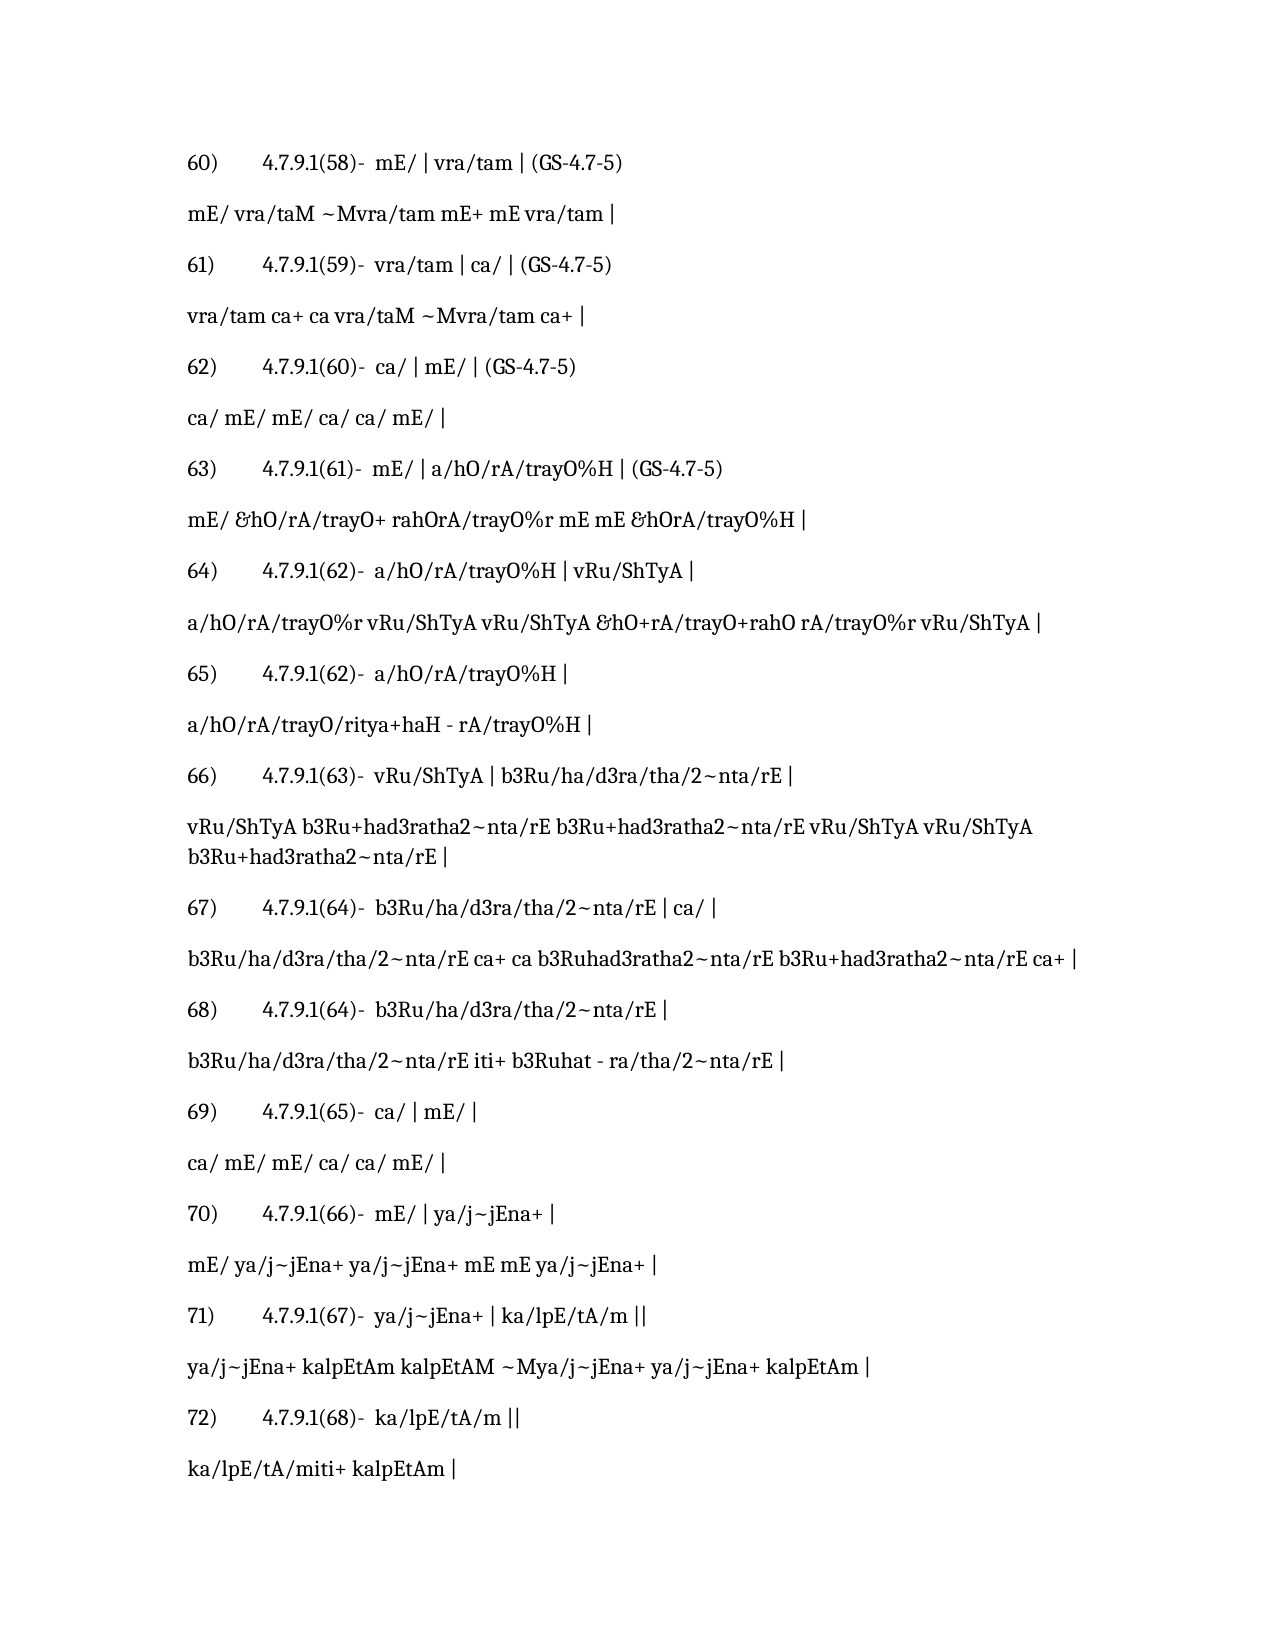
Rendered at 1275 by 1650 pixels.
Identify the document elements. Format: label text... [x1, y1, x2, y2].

text 69) 4.7.9.1(65)- ca/ | mE/ | [187, 1099, 1087, 1125]
text 62) 4.7.9.1(60)- ca/ | mE/ | (GS-4.7-5) [187, 354, 1087, 381]
text vra/tam ca+ ca vra/taM ~Mvra/tam ca+ | [187, 303, 1087, 329]
text 68) 4.7.9.1(64)- b3Ru/ha/d3ra/tha/2~nta/rE | [187, 997, 1087, 1023]
text b3Ru/ha/d3ra/tha/2~nta/rE ca+ ca b3Ruhad3ratha2~nta/rE b3Ru+had3ratha2~nta/rE ca+ | [187, 946, 1087, 972]
text mE/ &hO/rA/trayO+ rahOrA/trayO%r mE mE &hOrA/trayO%H | [187, 507, 1087, 534]
text b3Ru/ha/d3ra/tha/2~nta/rE iti+ b3Ruhat - ra/tha/2~nta/rE | [187, 1048, 1087, 1074]
text a/hO/rA/trayO/ritya+haH - rA/trayO%H | [187, 711, 1087, 738]
text mE/ vra/taM ~Mvra/tam mE+ mE vra/tam | [187, 201, 1087, 227]
text 67) 4.7.9.1(64)- b3Ru/ha/d3ra/tha/2~nta/rE | ca/ | [187, 895, 1087, 921]
text mE/ ya/j~jEna+ ya/j~jEna+ mE mE ya/j~jEna+ | [187, 1252, 1087, 1278]
text 66) 4.7.9.1(63)- vRu/ShTyA | b3Ru/ha/d3ra/tha/2~nta/rE | [187, 762, 1087, 789]
text ka/lpE/tA/miti+ kalpEtAm | [187, 1456, 1087, 1483]
text ca/ mE/ mE/ ca/ ca/ mE/ | [187, 405, 1087, 432]
text 63) 4.7.9.1(61)- mE/ | a/hO/rA/trayO%H | (GS-4.7-5) [187, 456, 1087, 483]
text 71) 4.7.9.1(67)- ya/j~jEna+ | ka/lpE/tA/m || [187, 1303, 1087, 1329]
text 70) 4.7.9.1(66)- mE/ | ya/j~jEna+ | [187, 1201, 1087, 1227]
text 61) 4.7.9.1(59)- vra/tam | ca/ | (GS-4.7-5) [187, 252, 1087, 278]
text 64) 4.7.9.1(62)- a/hO/rA/trayO%H | vRu/ShTyA | [187, 558, 1087, 585]
text ca/ mE/ mE/ ca/ ca/ mE/ | [187, 1150, 1087, 1176]
text ya/j~jEna+ kalpEtAm kalpEtAM ~Mya/j~jEna+ ya/j~jEna+ kalpEtAm | [187, 1354, 1087, 1381]
text a/hO/rA/trayO%r vRu/ShTyA vRu/ShTyA &hO+rA/trayO+rahO rA/trayO%r vRu/ShTyA | [187, 609, 1087, 636]
text vRu/ShTyA b3Ru+had3ratha2~nta/rE b3Ru+had3ratha2~nta/rE vRu/ShTyA vRu/ShTyA b3Ru+had3ratha2~nta/rE | [187, 813, 1087, 870]
text 60) 4.7.9.1(58)- mE/ | vra/tam | (GS-4.7-5) [187, 150, 1087, 176]
text 65) 4.7.9.1(62)- a/hO/rA/trayO%H | [187, 660, 1087, 687]
text 72) 4.7.9.1(68)- ka/lpE/tA/m || [187, 1405, 1087, 1432]
